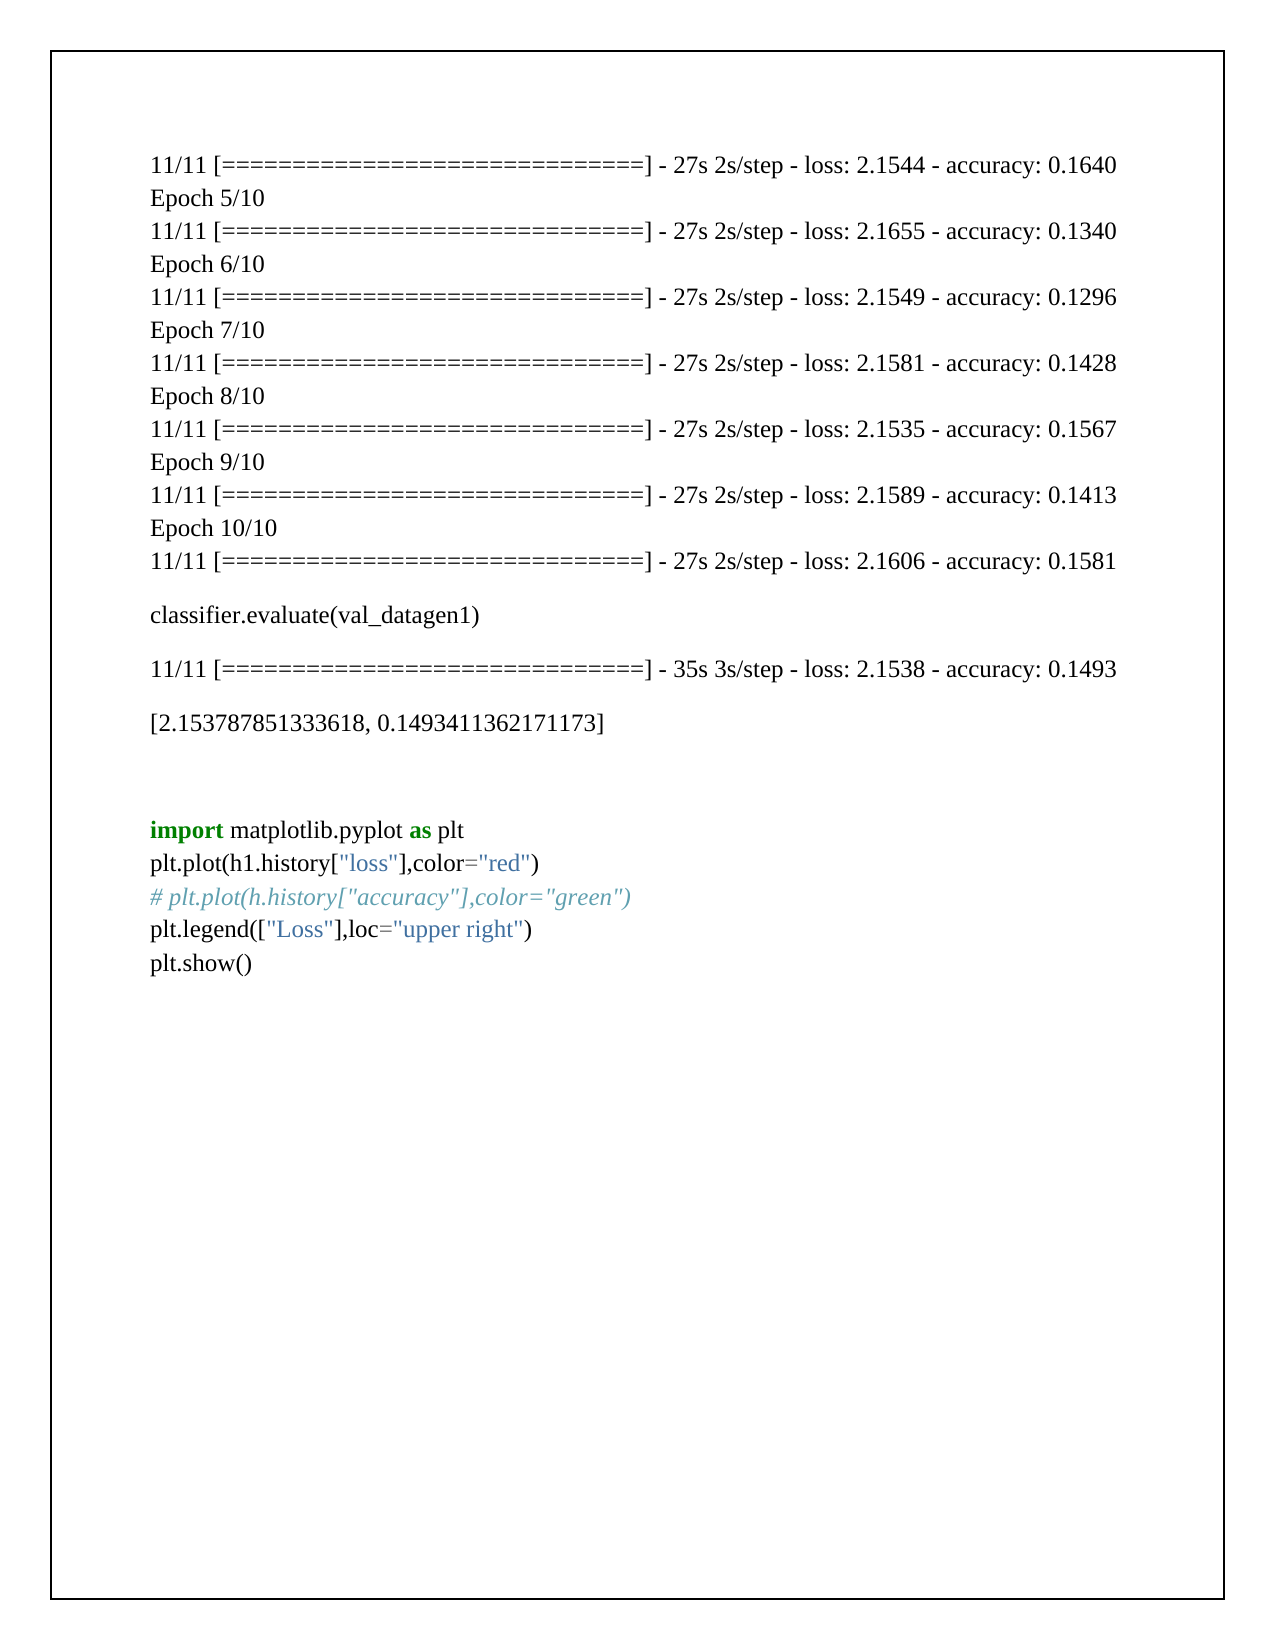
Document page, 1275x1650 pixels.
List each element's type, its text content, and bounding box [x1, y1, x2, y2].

text [2.153787851333618, 0.1493411362171173] [150, 708, 1125, 737]
text import matplotlib.pyplot as plt plt.plot(h1.history["loss"],color="red") # plt.plot(h.history["accuracy"],color="green") plt.legend(["Loss"],loc="upper right") plt.show() [150, 816, 1125, 976]
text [150, 150, 1125, 575]
text classifier.evaluate(val_datagen1) [150, 600, 1125, 629]
text 11/11 [==============================] - 35s 3s/step - loss: 2.1538 - accuracy: 0.1493 [150, 654, 1125, 683]
